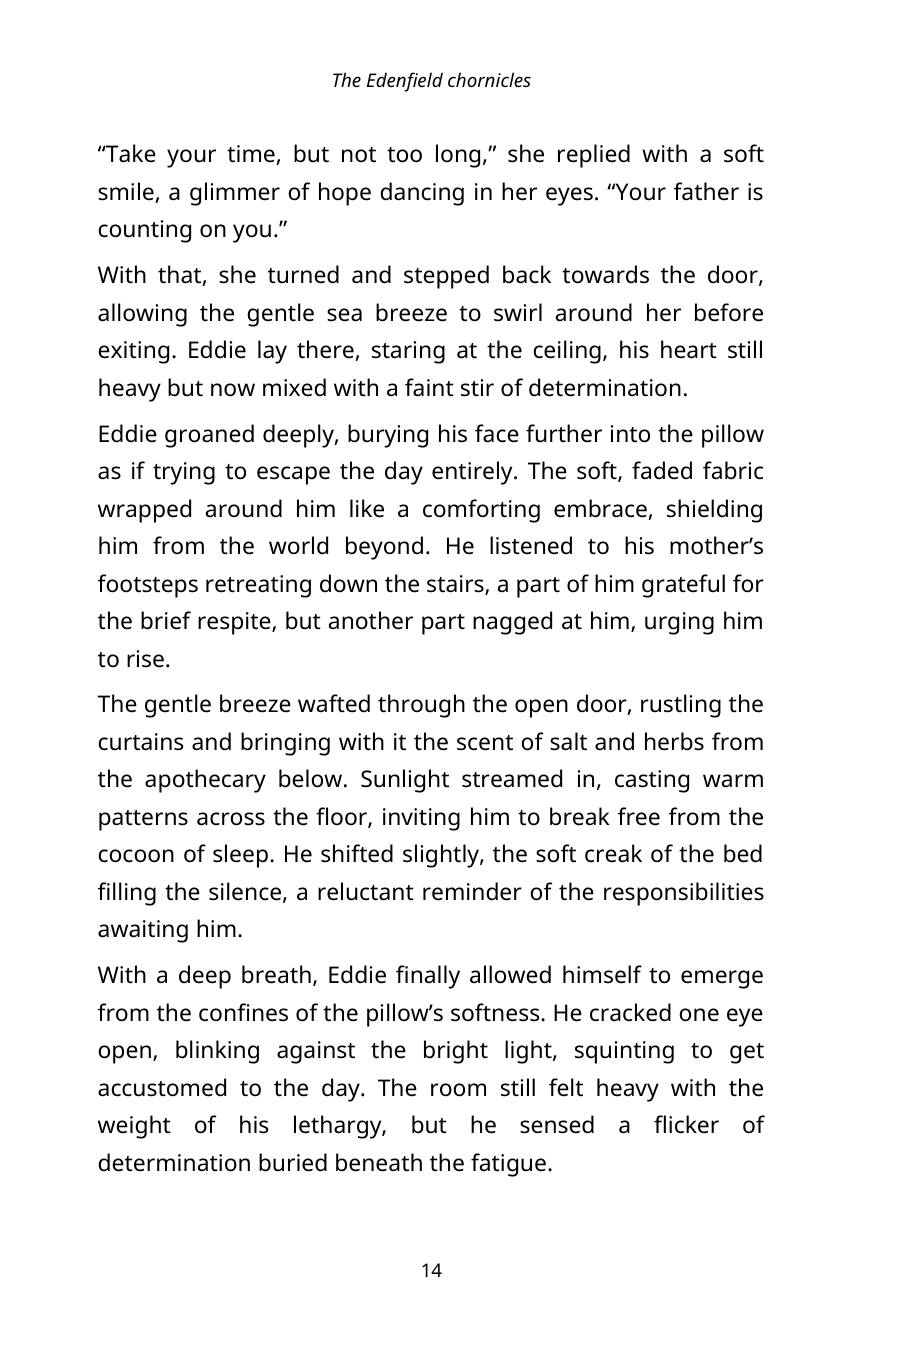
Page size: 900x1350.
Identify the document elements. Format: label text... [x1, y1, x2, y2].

text With a deep breath, Eddie finally allowed himself to emerge from the confines of the pillow’s softness. He cracked one eye open, blinking against the bright light, squinting to get accustomed to the day. The room still felt heavy with the weight of his lethargy, but he sensed a flicker of determination buried beneath the fatigue. [97, 959, 765, 1178]
text Eddie groaned deeply, burying his face further into the pillow as if trying to escape the day entirely. The soft, faded fabric wrapped around him like a comforting embrace, shielding him from the world beyond. He listened to his mother’s footsteps retreating down the stairs, a part of him grateful for the brief respite, but another part nagged at him, urging him to rise. [97, 418, 765, 674]
text “Take your time, but not too long,” she replied with a soft smile, a glimmer of hope dancing in her eyes. “Your father is counting on you.” [97, 138, 765, 245]
text With that, she turned and stepped back towards the door, allowing the gentle sea breeze to swirl around her before exiting. Eddie lay there, staring at the ceiling, his heart still heavy but now mixed with a faint stir of determination. [97, 259, 765, 403]
text The gentle breeze wafted through the open door, rustling the curtains and bringing with it the scent of salt and herbs from the apothecary below. Sunlight streamed in, casting warm patterns across the floor, inviting him to break free from the cocoon of sleep. He shifted slightly, the soft creak of the bed filling the silence, a reluctant reminder of the responsibilities awaiting him. [97, 688, 765, 945]
